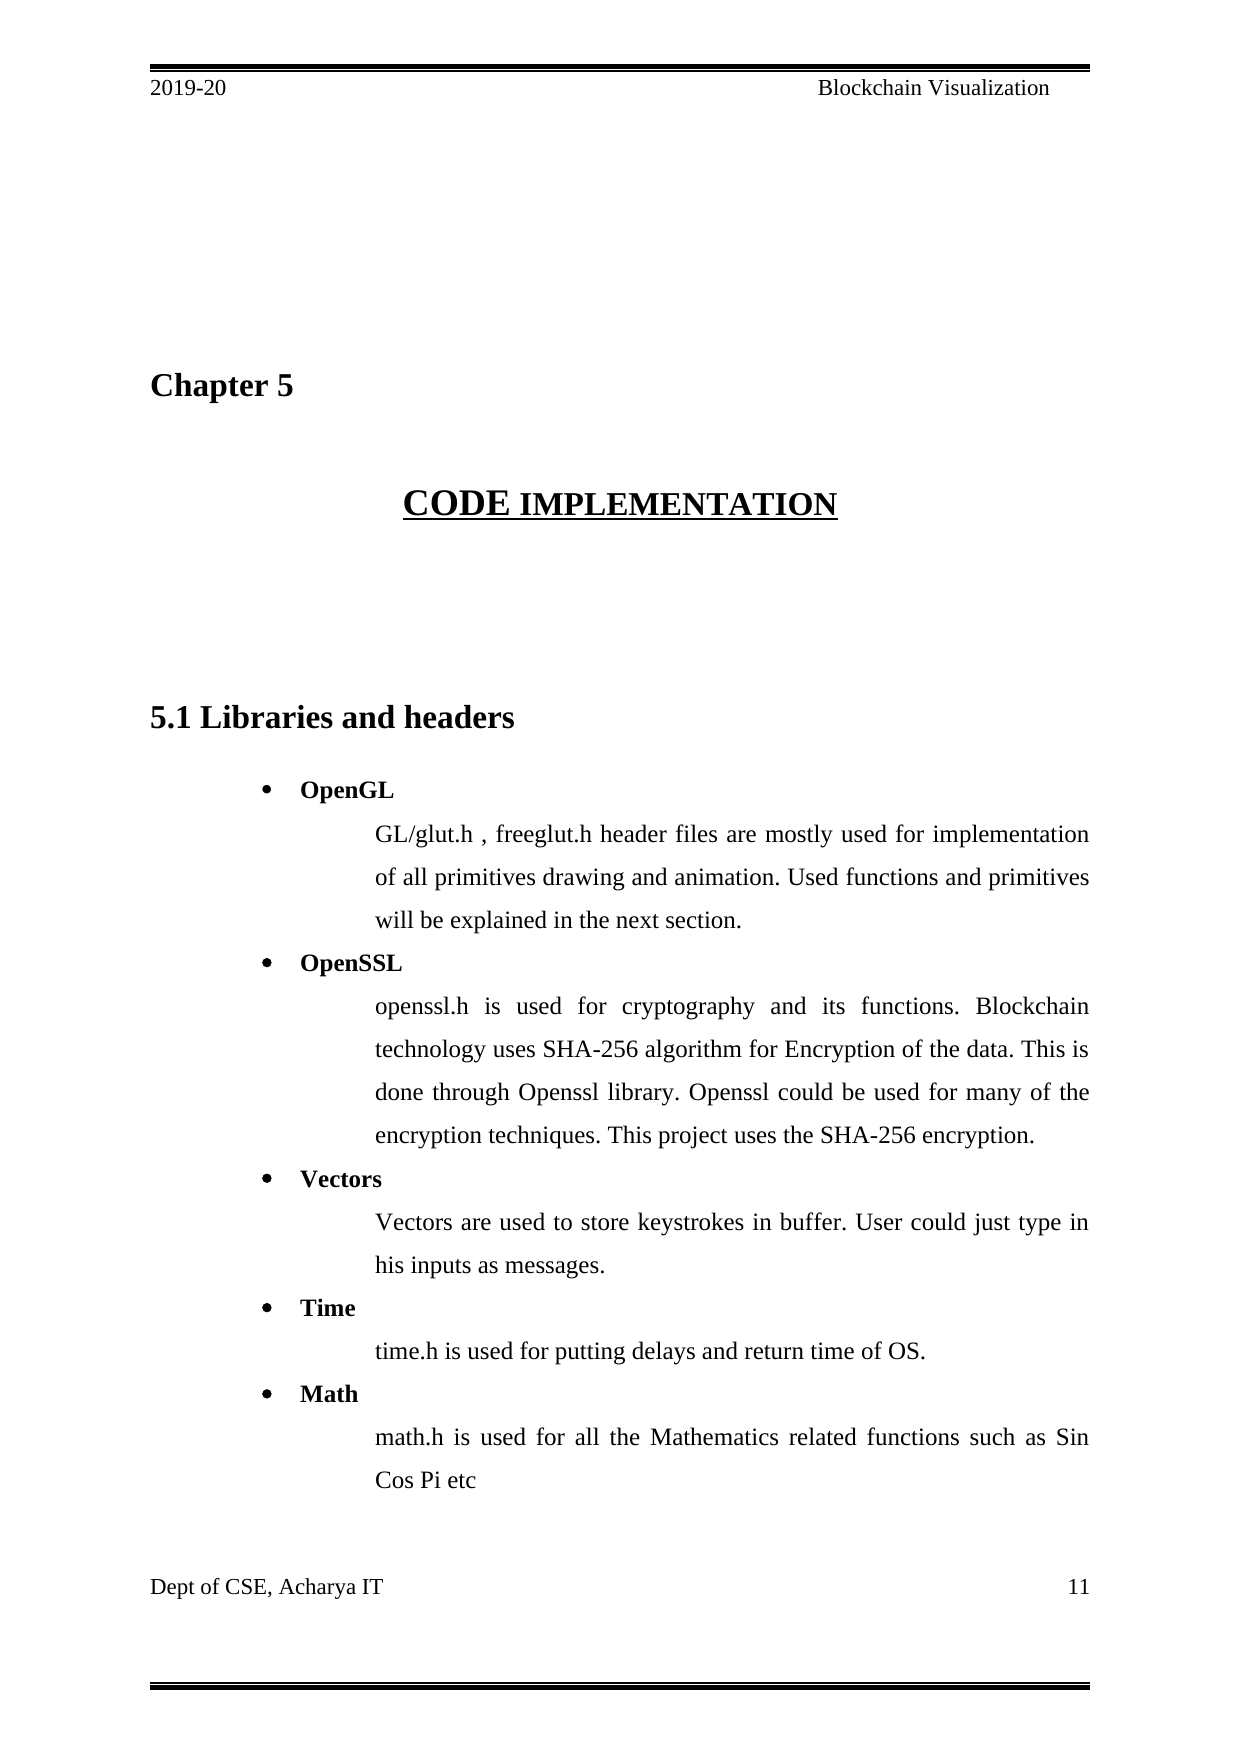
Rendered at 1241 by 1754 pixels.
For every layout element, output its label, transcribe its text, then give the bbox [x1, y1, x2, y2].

list Vectors [262, 1164, 1090, 1192]
list Time [262, 1293, 1090, 1322]
list OpenGL [262, 776, 1090, 804]
list GL/glut.h , freeglut.h header files are mostly used for implementation of all primitives drawing and animation. Used functions and primitives will be explained in the next section. [375, 819, 1090, 934]
list Math [262, 1379, 1090, 1408]
text 5.1 Libraries and headers [150, 697, 1090, 736]
list time.h is used for putting delays and return time of OS. [375, 1336, 1090, 1365]
list Vectors are used to store keystrokes in buffer. User could just type in his inputs as messages. [375, 1207, 1090, 1279]
list math.h is used for all the Mathematics related functions such as Sin Cos Pi etc [375, 1422, 1090, 1494]
list openssl.h is used for cryptography and its functions. Blockchain technology uses SHA-256 algorithm for Encryption of the data. This is done through Openssl library. Openssl could be used for many of the encryption techniques. This project uses the SHA-256 encryption. [375, 991, 1090, 1149]
text Chapter 5 [150, 366, 1090, 404]
list OpenSSL [262, 948, 1090, 977]
text CODE IMPLEMENTATION [150, 481, 1090, 524]
